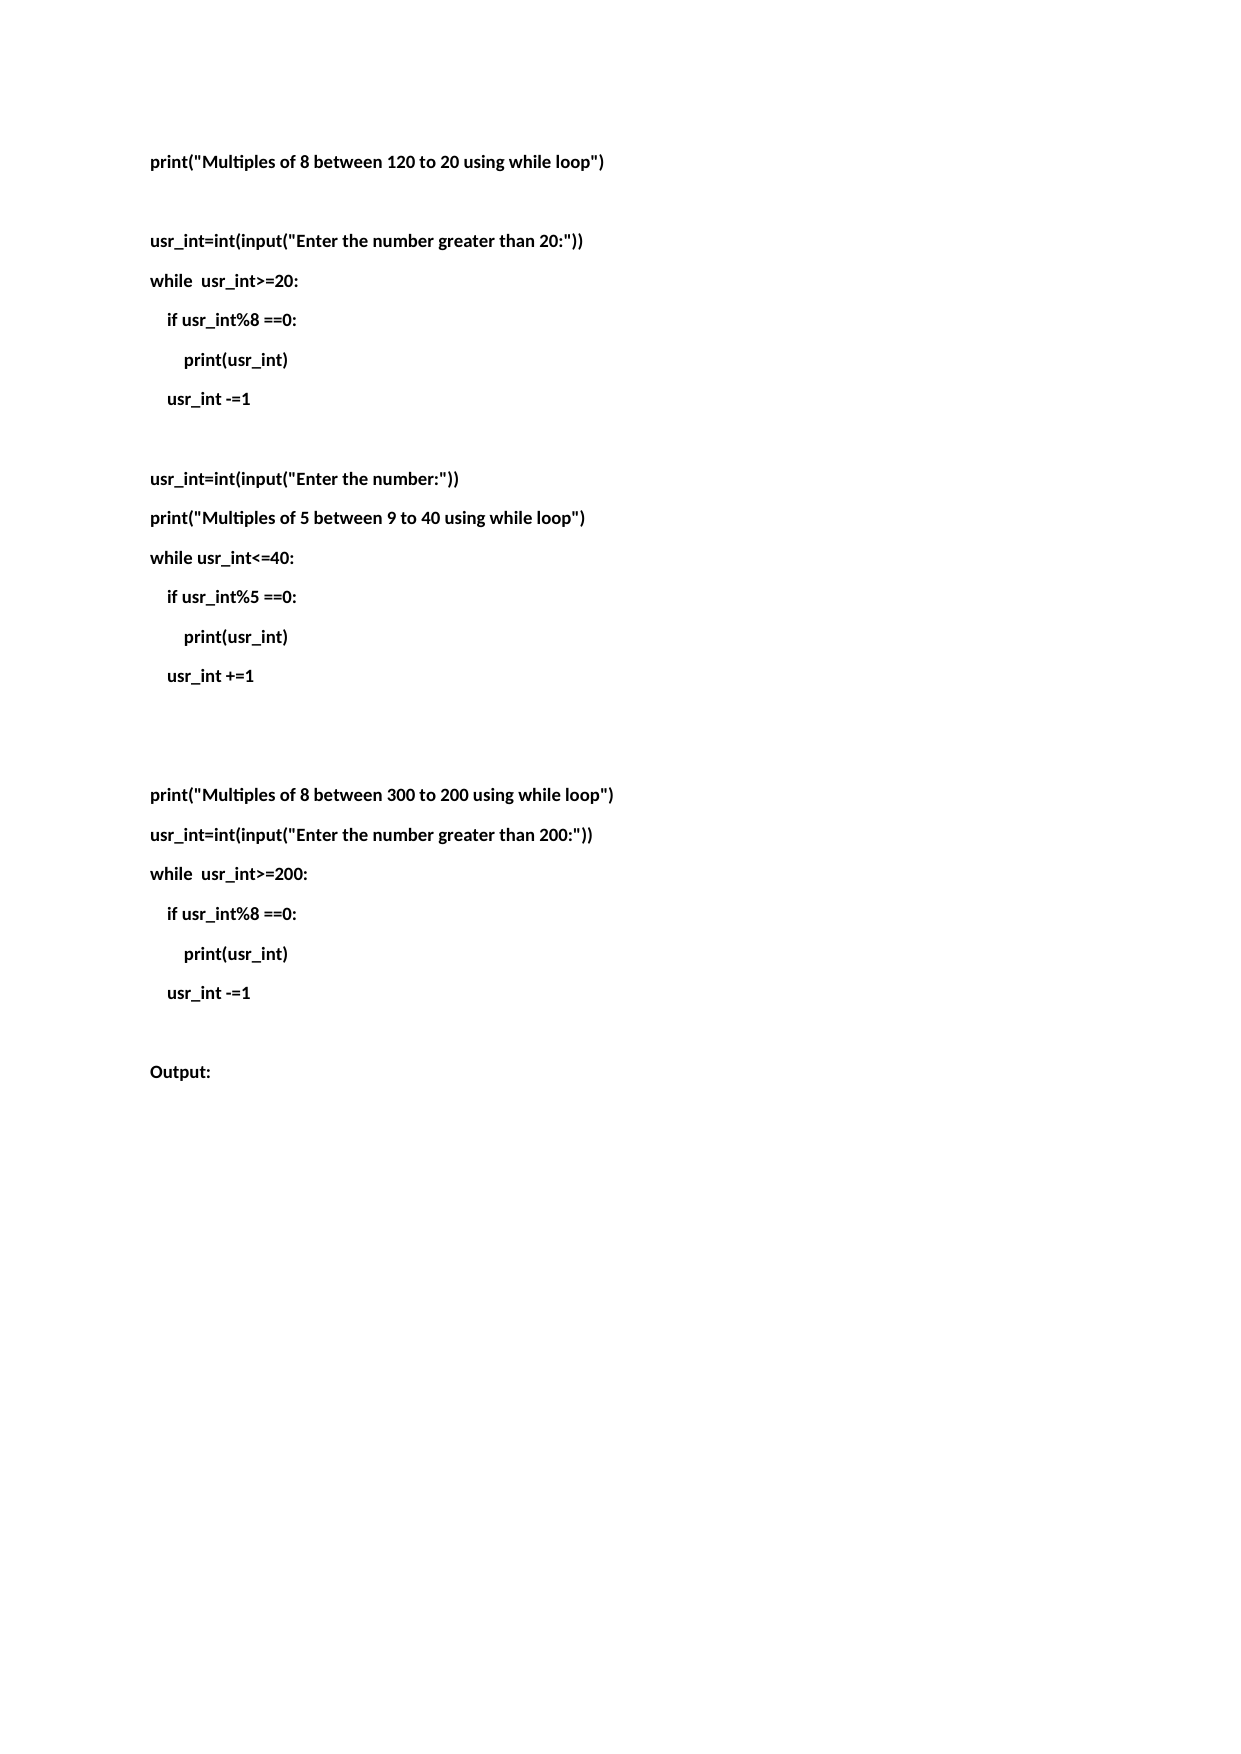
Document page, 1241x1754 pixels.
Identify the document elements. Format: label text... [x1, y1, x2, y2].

text usr_int=int(input("Enter the number:")) [150, 467, 1090, 489]
text print("Multiples of 8 between 300 to 200 using while loop") [150, 783, 1090, 806]
text while usr_int>=200: [150, 862, 1090, 885]
text usr_int -=1 [150, 981, 1090, 1004]
text while usr_int<=40: [150, 546, 1090, 569]
text print(usr_int) [150, 942, 1090, 964]
text usr_int -=1 [150, 387, 1090, 410]
text while usr_int>=20: [150, 269, 1090, 292]
text usr_int=int(input("Enter the number greater than 200:")) [150, 823, 1090, 846]
text usr_int +=1 [150, 664, 1090, 687]
text print("Multiples of 8 between 120 to 20 using while loop") [150, 150, 1090, 173]
text print(usr_int) [150, 348, 1090, 371]
text usr_int=int(input("Enter the number greater than 20:")) [150, 229, 1090, 252]
text Output: [150, 1060, 1090, 1083]
text if usr_int%8 ==0: [150, 902, 1090, 925]
text if usr_int%8 ==0: [150, 308, 1090, 331]
text if usr_int%5 ==0: [150, 585, 1090, 608]
text print(usr_int) [150, 625, 1090, 648]
text print("Multiples of 5 between 9 to 40 using while loop") [150, 506, 1090, 529]
